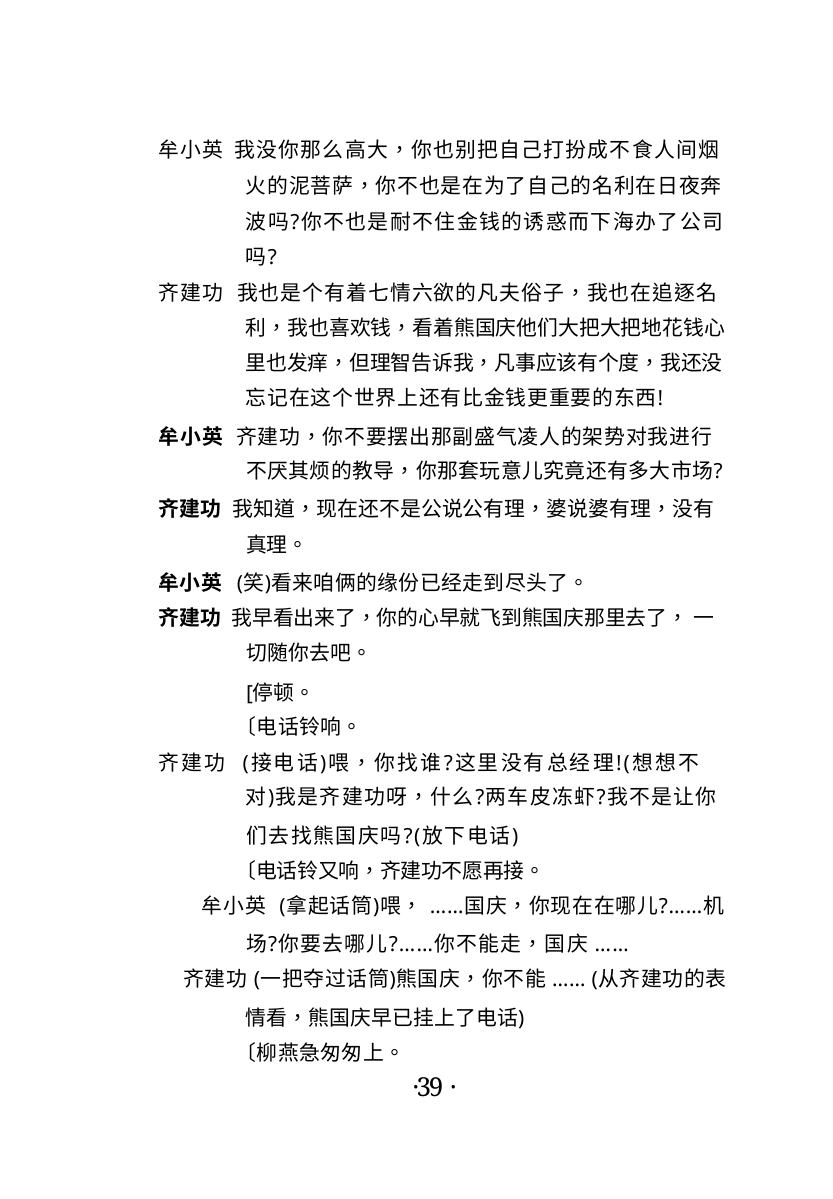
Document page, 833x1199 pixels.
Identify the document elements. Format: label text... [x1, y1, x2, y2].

text 齐建功 我早看出来了，你的心早就飞到熊国庆那里去了， 一 切随你去吧。 [158, 603, 724, 667]
text 齐建功 (接电话)喂，你找谁?这里没有总经理!(想想不 对)我是齐建功呀，什么?两车皮冻虾?我不是让你 [158, 748, 725, 811]
text 〔电话铃响。 [235, 713, 727, 740]
text 齐建功 我知道，现在还不是公说公有理，婆说婆有理，没有 真理。 [158, 494, 726, 558]
text 情看，熊国庆早已挂上了电话) 〔柳燕急匆匆上。 [235, 1003, 530, 1067]
text 场?你要去哪儿?……你不能走，国庆 …… [246, 931, 727, 956]
text 齐建功 (一把夺过话筒)熊国庆，你不能 …… (从齐建功的表 [125, 966, 726, 992]
text 牟小英 齐建功，你不要摆出那副盛气凌人的架势对我进行 不厌其烦的教导，你那套玩意儿究竟还有多大市场? [158, 422, 724, 485]
text 牟小英 (笑)看来咱俩的缘份已经走到尽头了。 [158, 569, 727, 596]
text 齐建功 我也是个有着七情六欲的凡夫俗子，我也在追逐名 利，我也喜欢钱，看着熊国庆他们大把大把地花钱心 里也发痒，但理智告诉我，凡事应该有个度，我还没 忘记在这个世界上还有比金钱更重要的东西! [158, 278, 727, 412]
text 牟小英 我没你那么高大，你也别把自己打扮成不食人间烟 火的泥菩萨，你不也是在为了自己的名利在日夜奔 波吗?你不也是耐不住金钱的诱惑而下海办了公司 吗? [158, 135, 726, 271]
text 们去找熊国庆吗?(放下电话) 〔电话铃又响，齐建功不愿再接。 [235, 821, 545, 884]
text 牟小英 (拿起话筒)喂， ……国庆，你现在在哪儿?……机 [125, 893, 723, 919]
text [停顿。 [246, 678, 727, 706]
